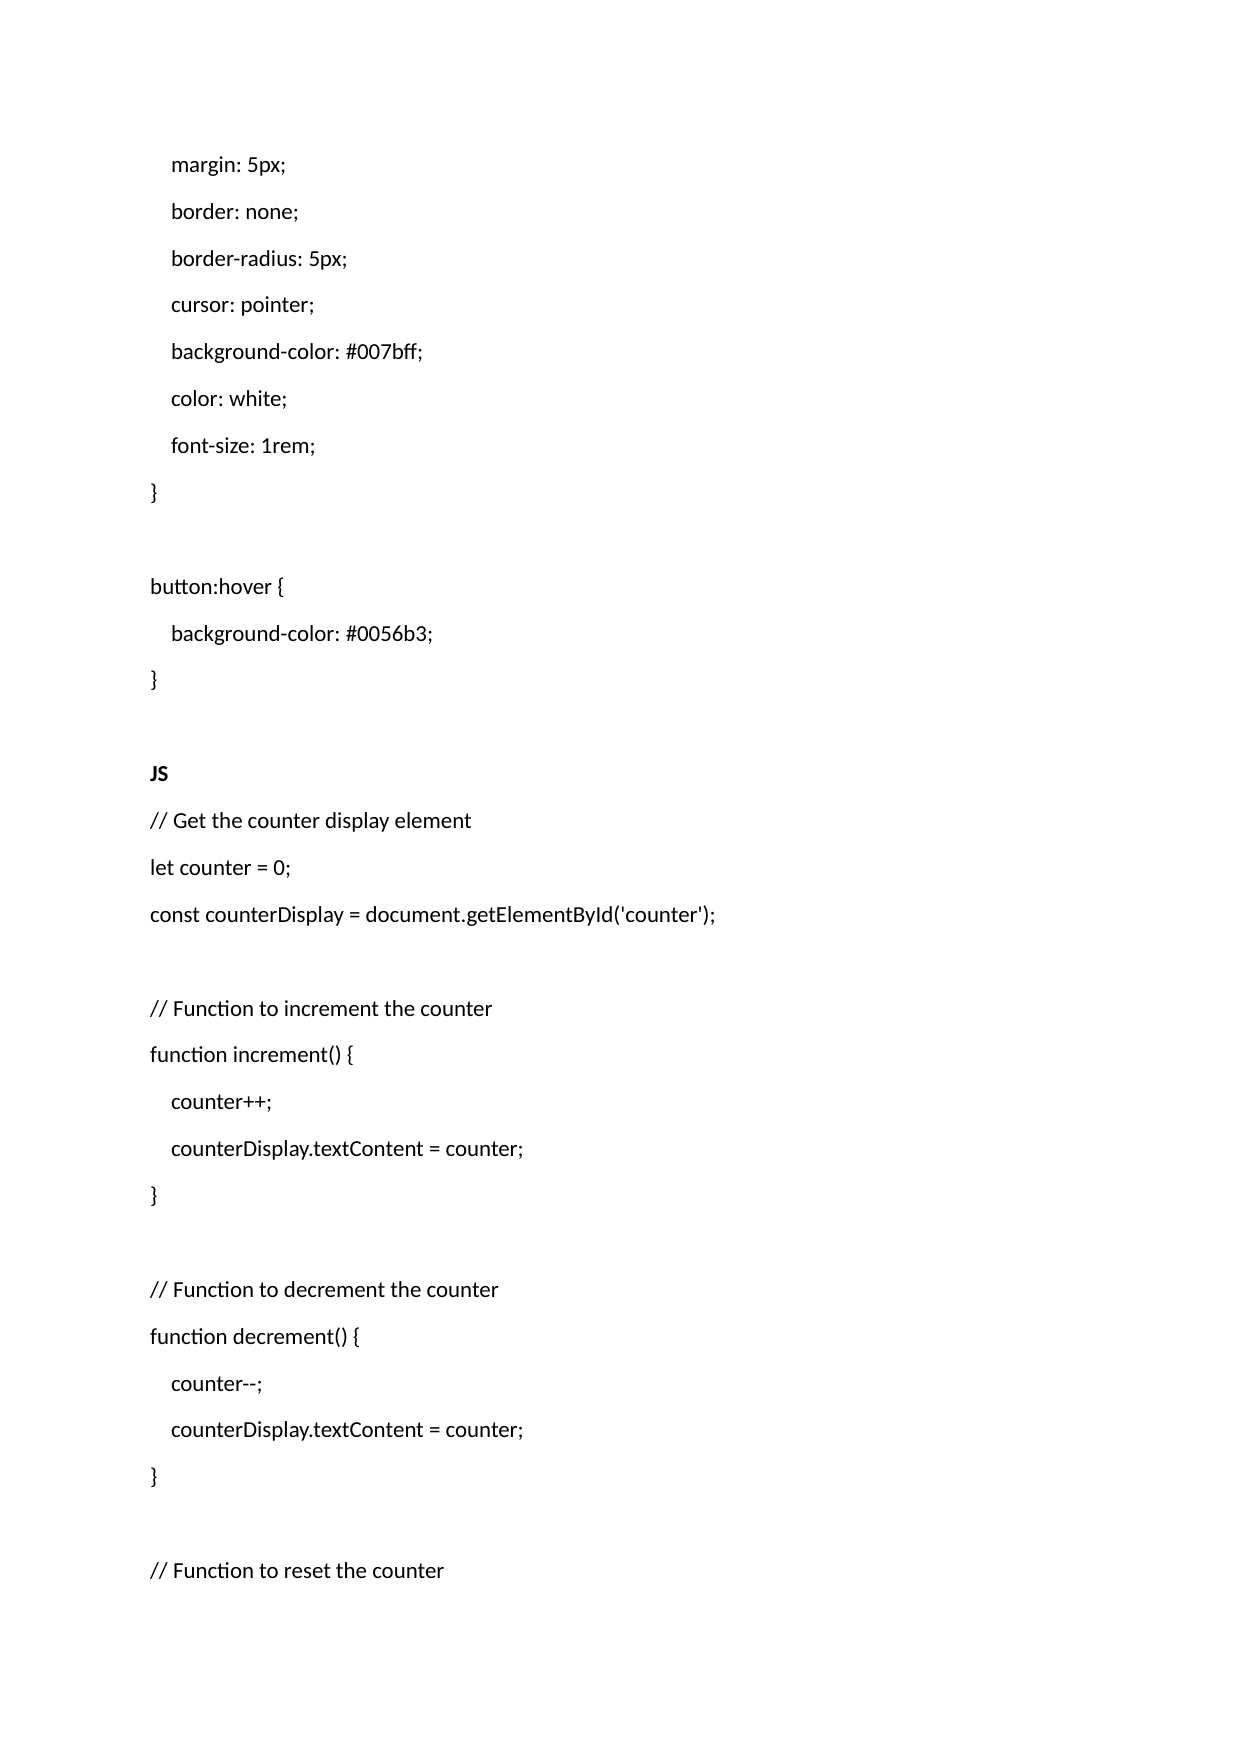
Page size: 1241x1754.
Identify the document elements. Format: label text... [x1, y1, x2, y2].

text // Function to decrement the counter [150, 1275, 1090, 1303]
text background-color: #0056b3; [150, 619, 1090, 647]
text color: white; [150, 384, 1090, 412]
text // Get the counter display element [150, 806, 1090, 834]
text counterDisplay.textContent = counter; [150, 1134, 1090, 1162]
text cursor: pointer; [150, 291, 1090, 319]
text button:hover { [150, 572, 1090, 600]
text // Function to reset the counter [150, 1556, 1090, 1584]
text } [150, 666, 1090, 694]
text counter++; [150, 1087, 1090, 1116]
text background-color: #007bff; [150, 337, 1090, 366]
text const counterDisplay = document.getElementById('counter'); [150, 900, 1090, 928]
text } [150, 1462, 1090, 1491]
text // Function to increment the counter [150, 994, 1090, 1022]
text border-radius: 5px; [150, 244, 1090, 272]
text } [150, 478, 1090, 506]
text function increment() { [150, 1041, 1090, 1069]
text margin: 5px; [150, 150, 1090, 178]
text let counter = 0; [150, 853, 1090, 881]
text function decrement() { [150, 1322, 1090, 1350]
text font-size: 1rem; [150, 431, 1090, 459]
text border: none; [150, 197, 1090, 225]
text } [150, 1181, 1090, 1209]
text counter--; [150, 1369, 1090, 1397]
text JS [150, 759, 1090, 787]
text counterDisplay.textContent = counter; [150, 1416, 1090, 1444]
